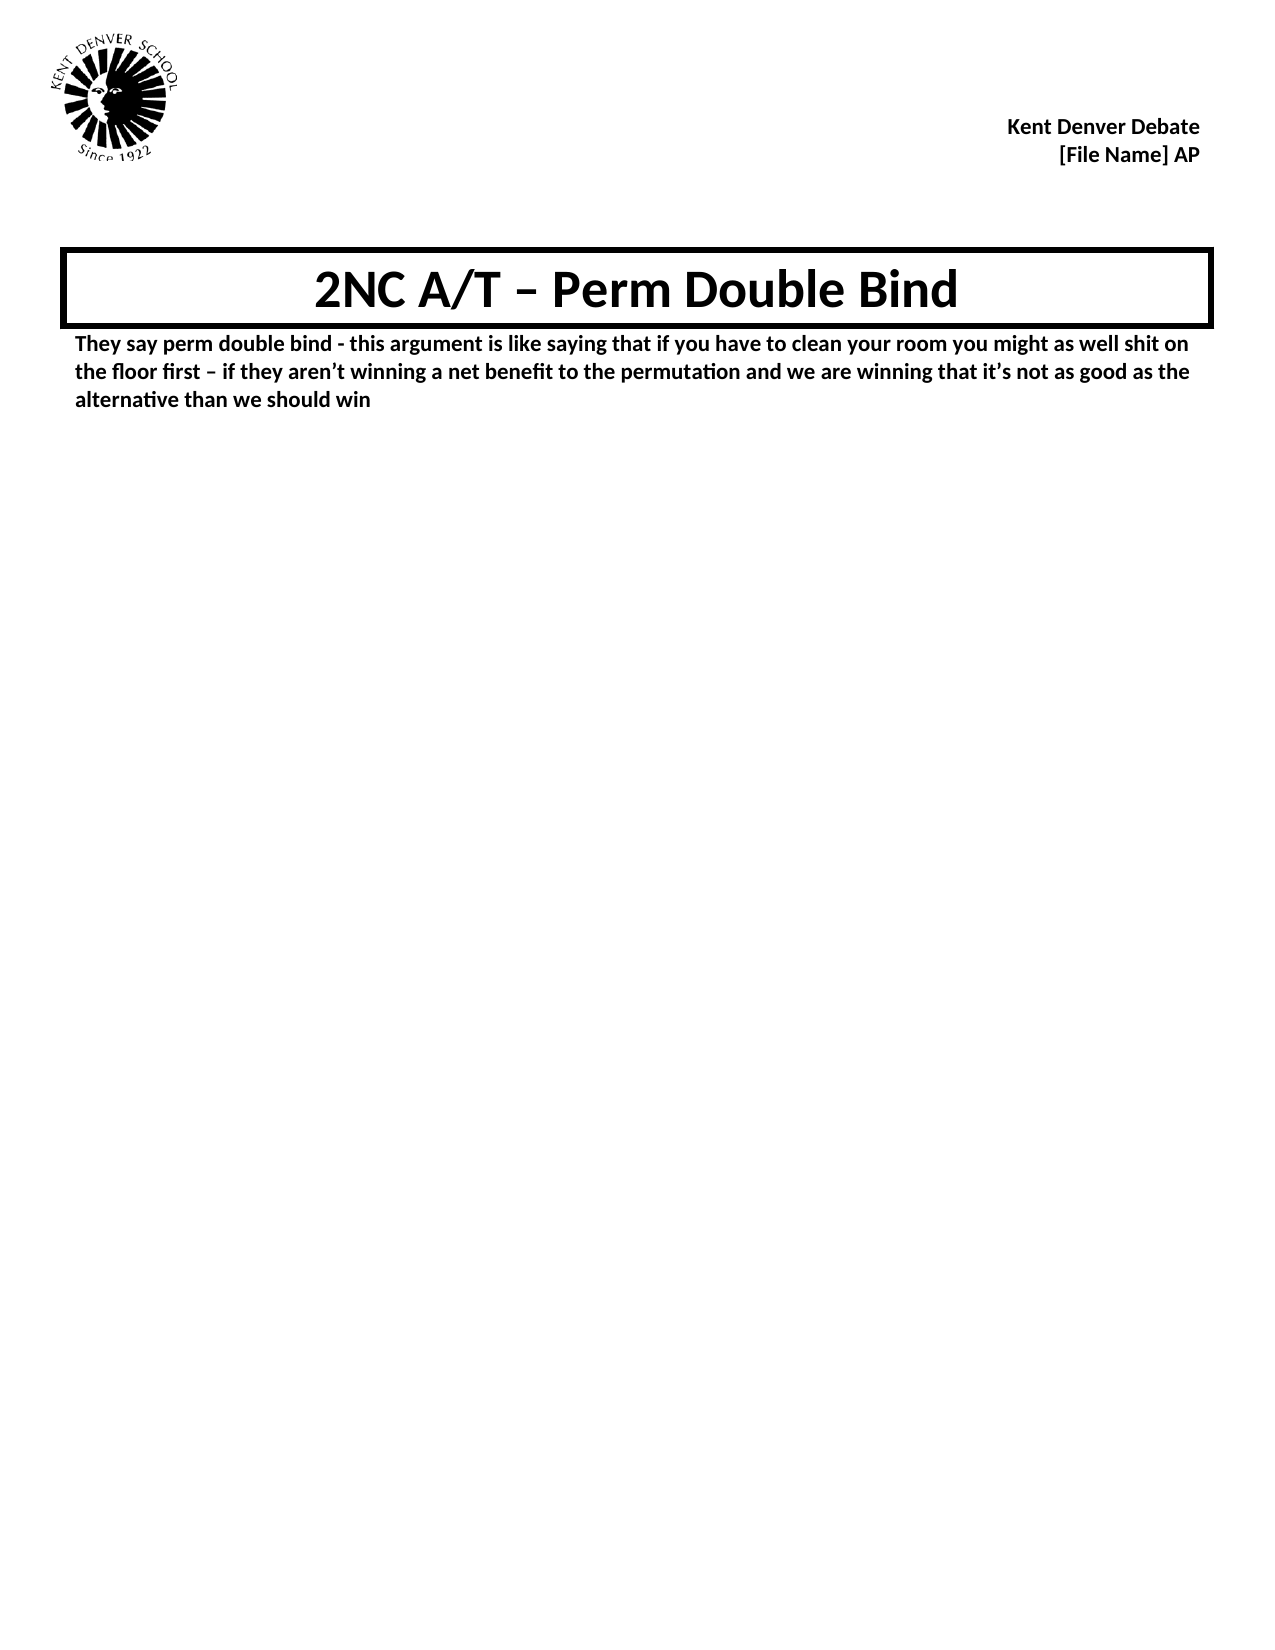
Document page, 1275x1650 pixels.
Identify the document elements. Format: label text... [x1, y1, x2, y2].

subtitle 2NC A/T – Perm Double Bind [67, 253, 1208, 323]
picture [49, 32, 177, 161]
text They say perm double bind - this argument is like saying that if you have to clean your room you might as well shit on the floor first – if they aren’t winning a net benefit to the permutation and we are winning that it’s not as good as the alternative than we should win [75, 329, 1200, 413]
